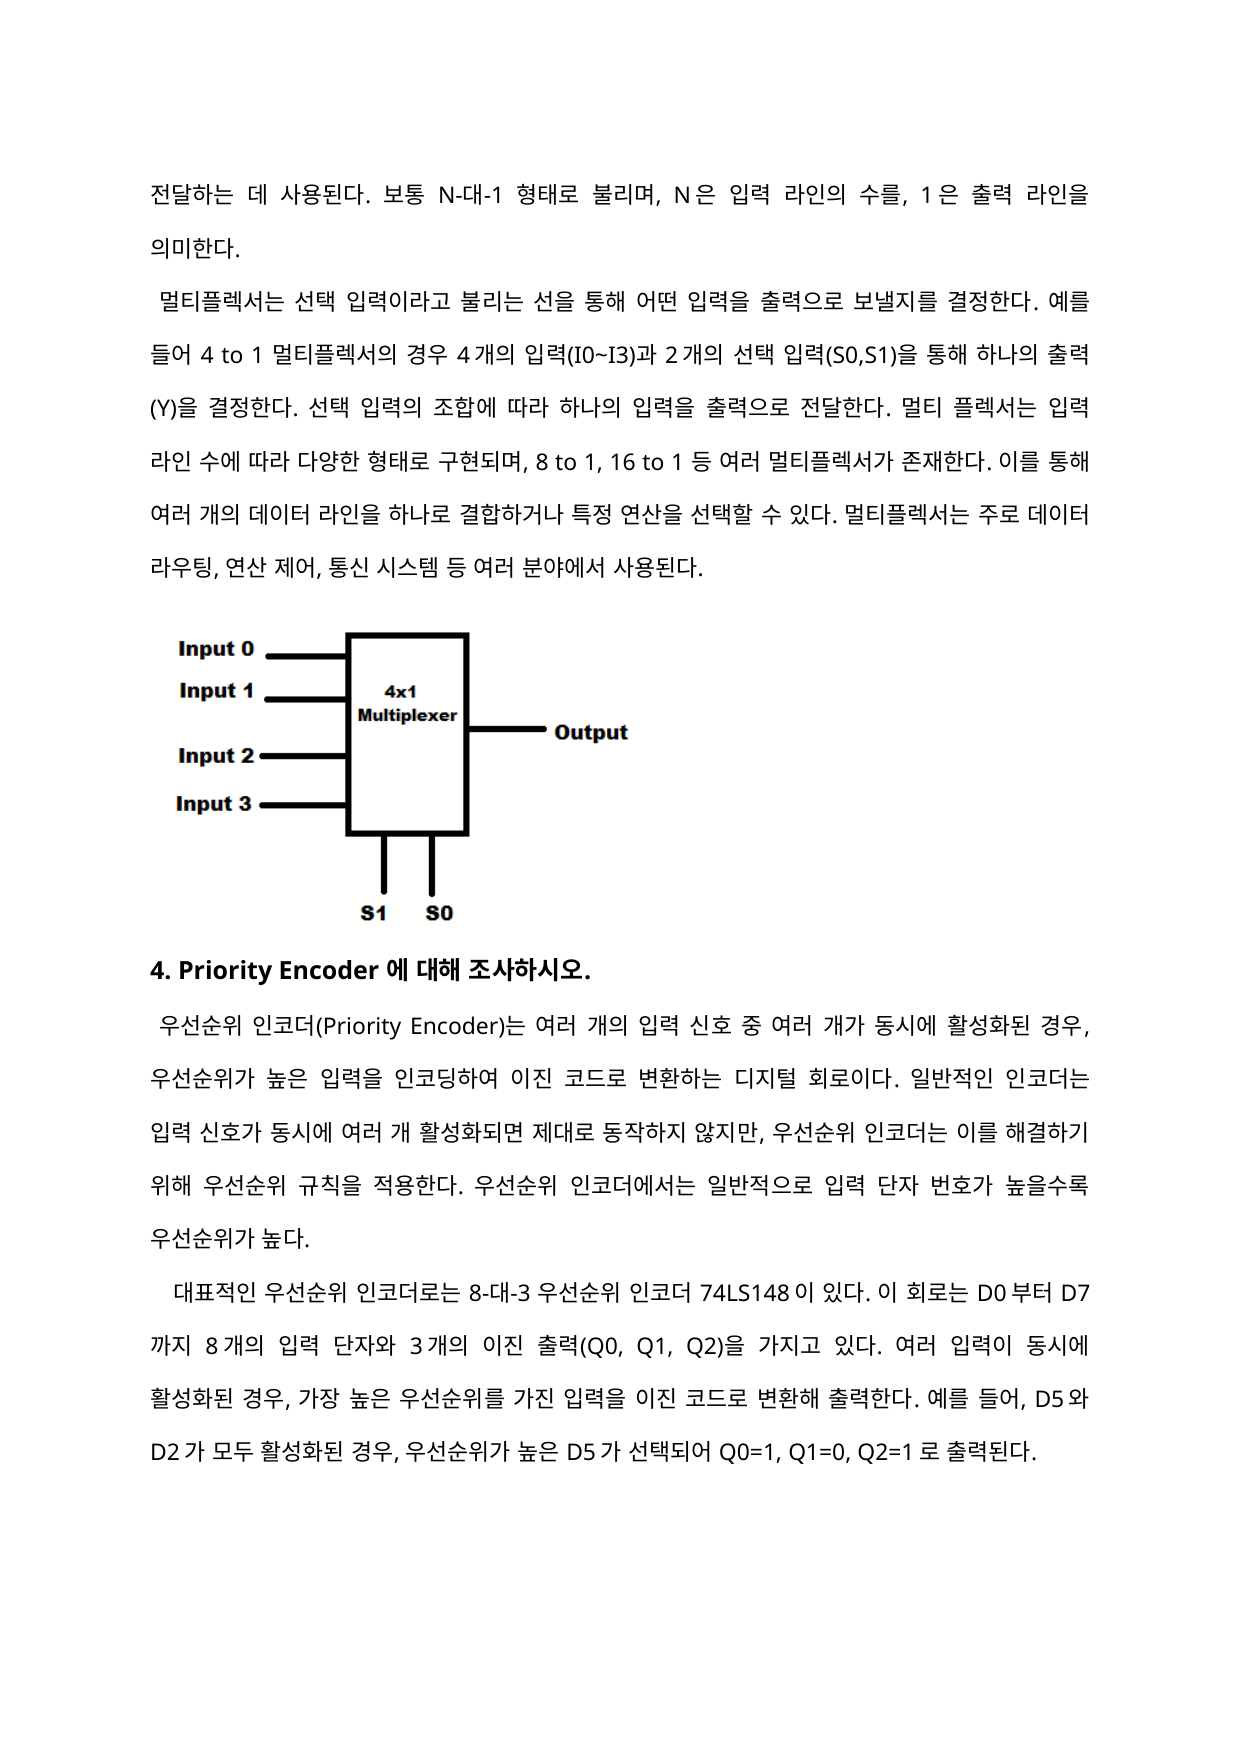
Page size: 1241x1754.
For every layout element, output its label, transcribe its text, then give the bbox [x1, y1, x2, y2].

text 4. Priority Encoder 에 대해 조사하시오. [150, 950, 1090, 986]
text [150, 177, 1090, 264]
text 우선순위 인코더(Priority Encoder)는 여러 개의 입력 신호 중 여러 개가 동시에 활성화된 경우, 우선순위가 높은 입력을 인코딩하여 이진 코드로 변환하는 디지털 회로이다. 일반적인 인코더는 입력 신호가 동시에 여러 개 활성화되면 제대로 동작하지 않지만, 우선순위 인코더는 이를 해결하기 위해 우선순위 규칙을 적용한다. 우선순위 인코더에서는 일반적으로 입력 단자 번호가 높을수록 우선순위가 높다. [150, 1008, 1090, 1254]
text 멀티플렉서는 선택 입력이라고 불리는 선을 통해 어떤 입력을 출력으로 보낼지를 결정한다. 예를 들어 4 to 1 멀티플렉서의 경우 4개의 입력(I0~I3)과 2개의 선택 입력(S0,S1)을 통해 하나의 출력(Y)을 결정한다. 선택 입력의 조합에 따라 하나의 입력을 출력으로 전달한다. 멀티 플렉서는 입력 라인 수에 따라 다양한 형태로 구현되며, 8 to 1, 16 to 1 등 여러 멀티플렉서가 존재한다. 이를 통해 여러 개의 데이터 라인을 하나로 결합하거나 특정 연산을 선택할 수 있다. 멀티플렉서는 주로 데이터 라우팅, 연산 제어, 통신 시스템 등 여러 분야에서 사용된다. [150, 284, 1090, 583]
picture [150, 603, 649, 934]
text 대표적인 우선순위 인코더로는 8-대-3 우선순위 인코더 74LS148이 있다. 이 회로는 D0부터 D7까지 8개의 입력 단자와 3개의 이진 출력(Q0, Q1, Q2)을 가지고 있다. 여러 입력이 동시에 활성화된 경우, 가장 높은 우선순위를 가진 입력을 이진 코드로 변환해 출력한다. 예를 들어, D5와 D2가 모두 활성화된 경우, 우선순위가 높은 D5가 선택되어 Q0=1, Q1=0, Q2=1로 출력된다. [150, 1274, 1090, 1467]
